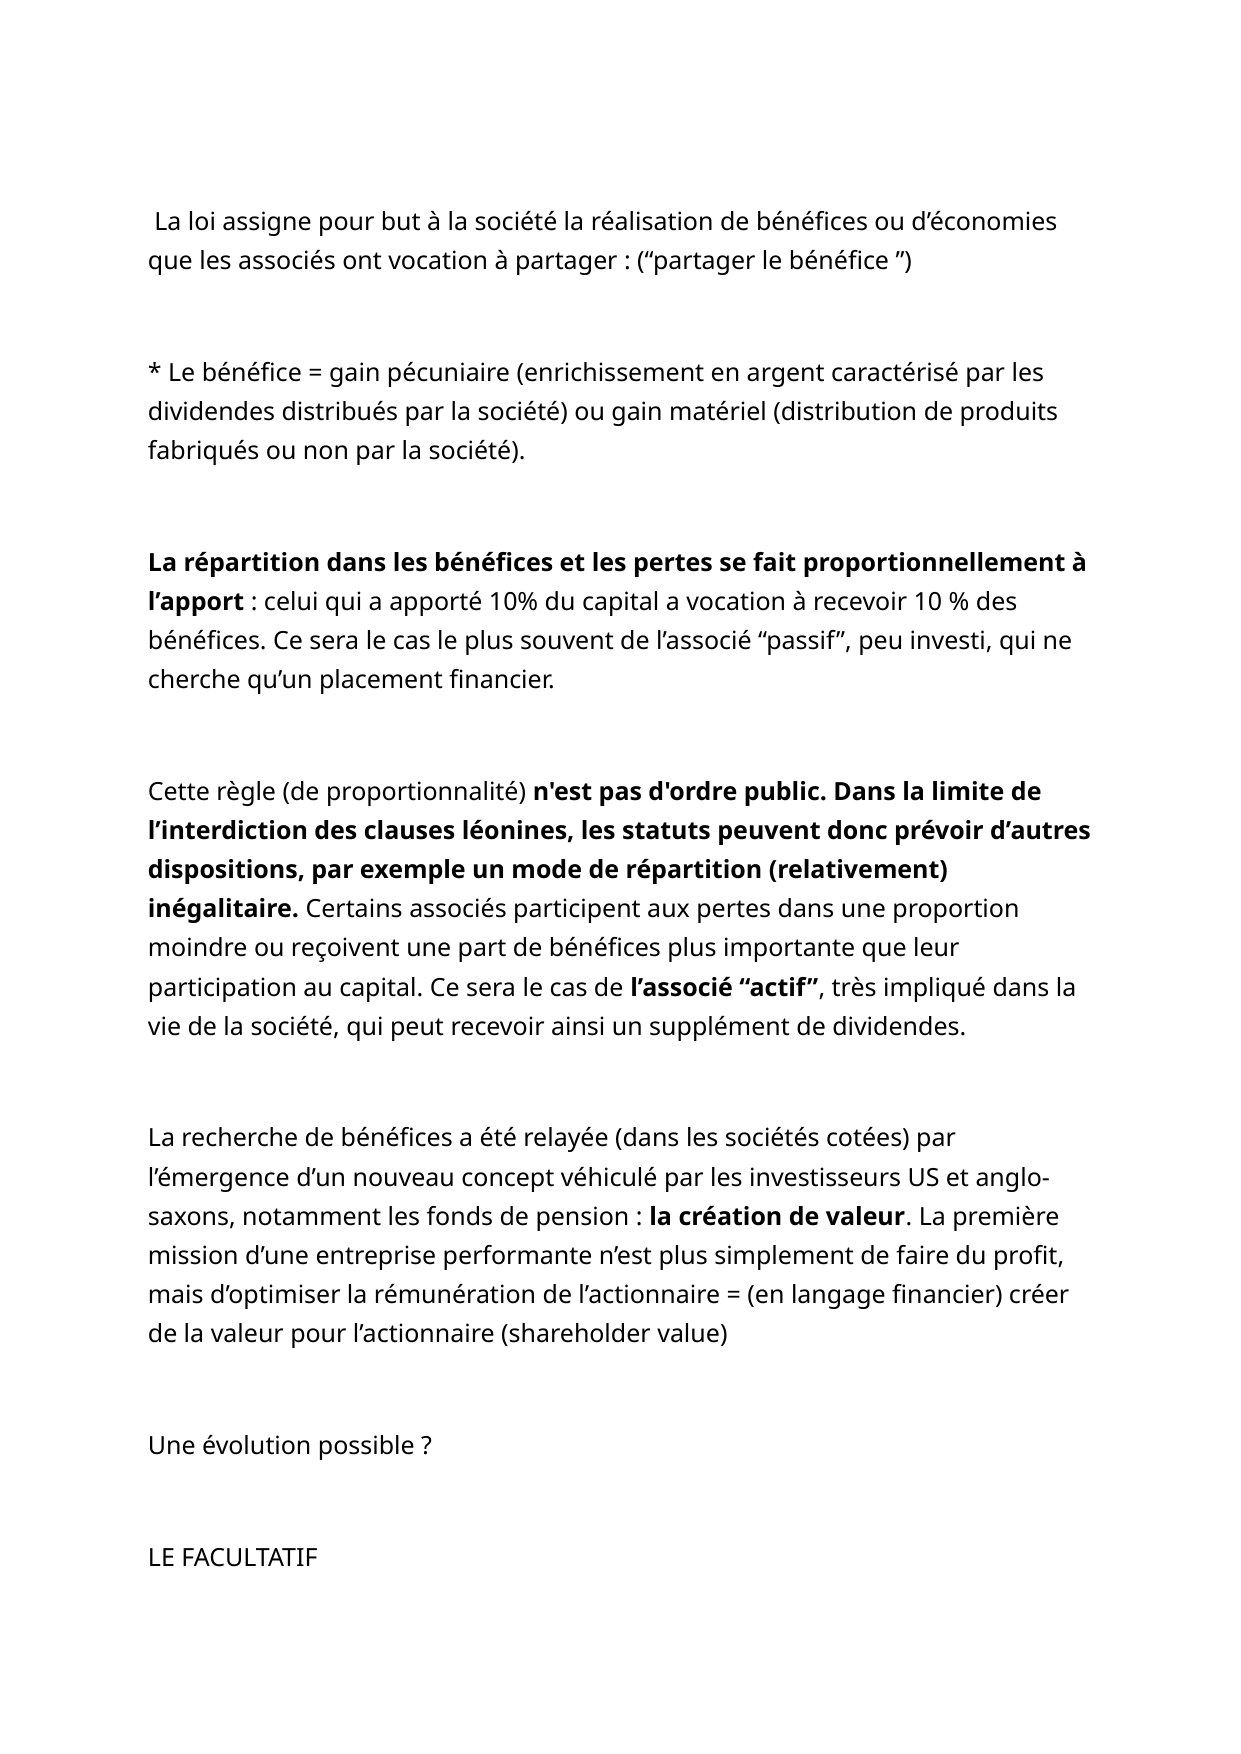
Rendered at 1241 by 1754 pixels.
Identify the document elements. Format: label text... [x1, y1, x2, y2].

text * Le bénéfice = gain pécuniaire (enrichissement en argent caractérisé par les dividendes distribués par la société) ou gain matériel (distribution de produits fabriqués ou non par la société). [148, 354, 1093, 467]
text La loi assigne pour but à la société la réalisation de bénéfices ou d’économies que les associés ont vocation à partager : (“partager le bénéfice ”) [148, 203, 1093, 277]
text Une évolution possible ? [148, 1428, 1093, 1462]
text La répartition dans les bénéfices et les pertes se fait proportionnellement à l’apport : celui qui a apporté 10% du capital a vocation à recevoir 10 % des bénéfices. Ce sera le cas le plus souvent de l’associé “passif”, peu investi, qui ne cherche qu’un placement financier. [148, 544, 1093, 696]
text Cette règle (de proportionnalité) n'est pas d'ordre public. Dans la limite de l’interdiction des clauses léonines, les statuts peuvent donc prévoir d’autres dispositions, par exemple un mode de répartition (relativement) inégalitaire. Certains associés participent aux pertes dans une proportion moindre ou reçoivent une part de bénéfices plus importante que leur participation au capital. Ce sera le cas de l’associé “actif”, très impliqué dans la vie de la société, qui peut recevoir ainsi un supplément de dividendes. [148, 773, 1093, 1042]
text La recherche de bénéfices a été relayée (dans les sociétés cotées) par l’émergence d’un nouveau concept véhiculé par les investisseurs US et anglo-saxons, notamment les fonds de pension : la création de valeur. La première mission d’une entreprise performante n’est plus simplement de faire du profit, mais d’optimiser la rémunération de l’actionnaire = (en langage financier) créer de la valeur pour l’actionnaire (shareholder value) [148, 1120, 1093, 1350]
text LE FACULTATIF [148, 1539, 1093, 1573]
